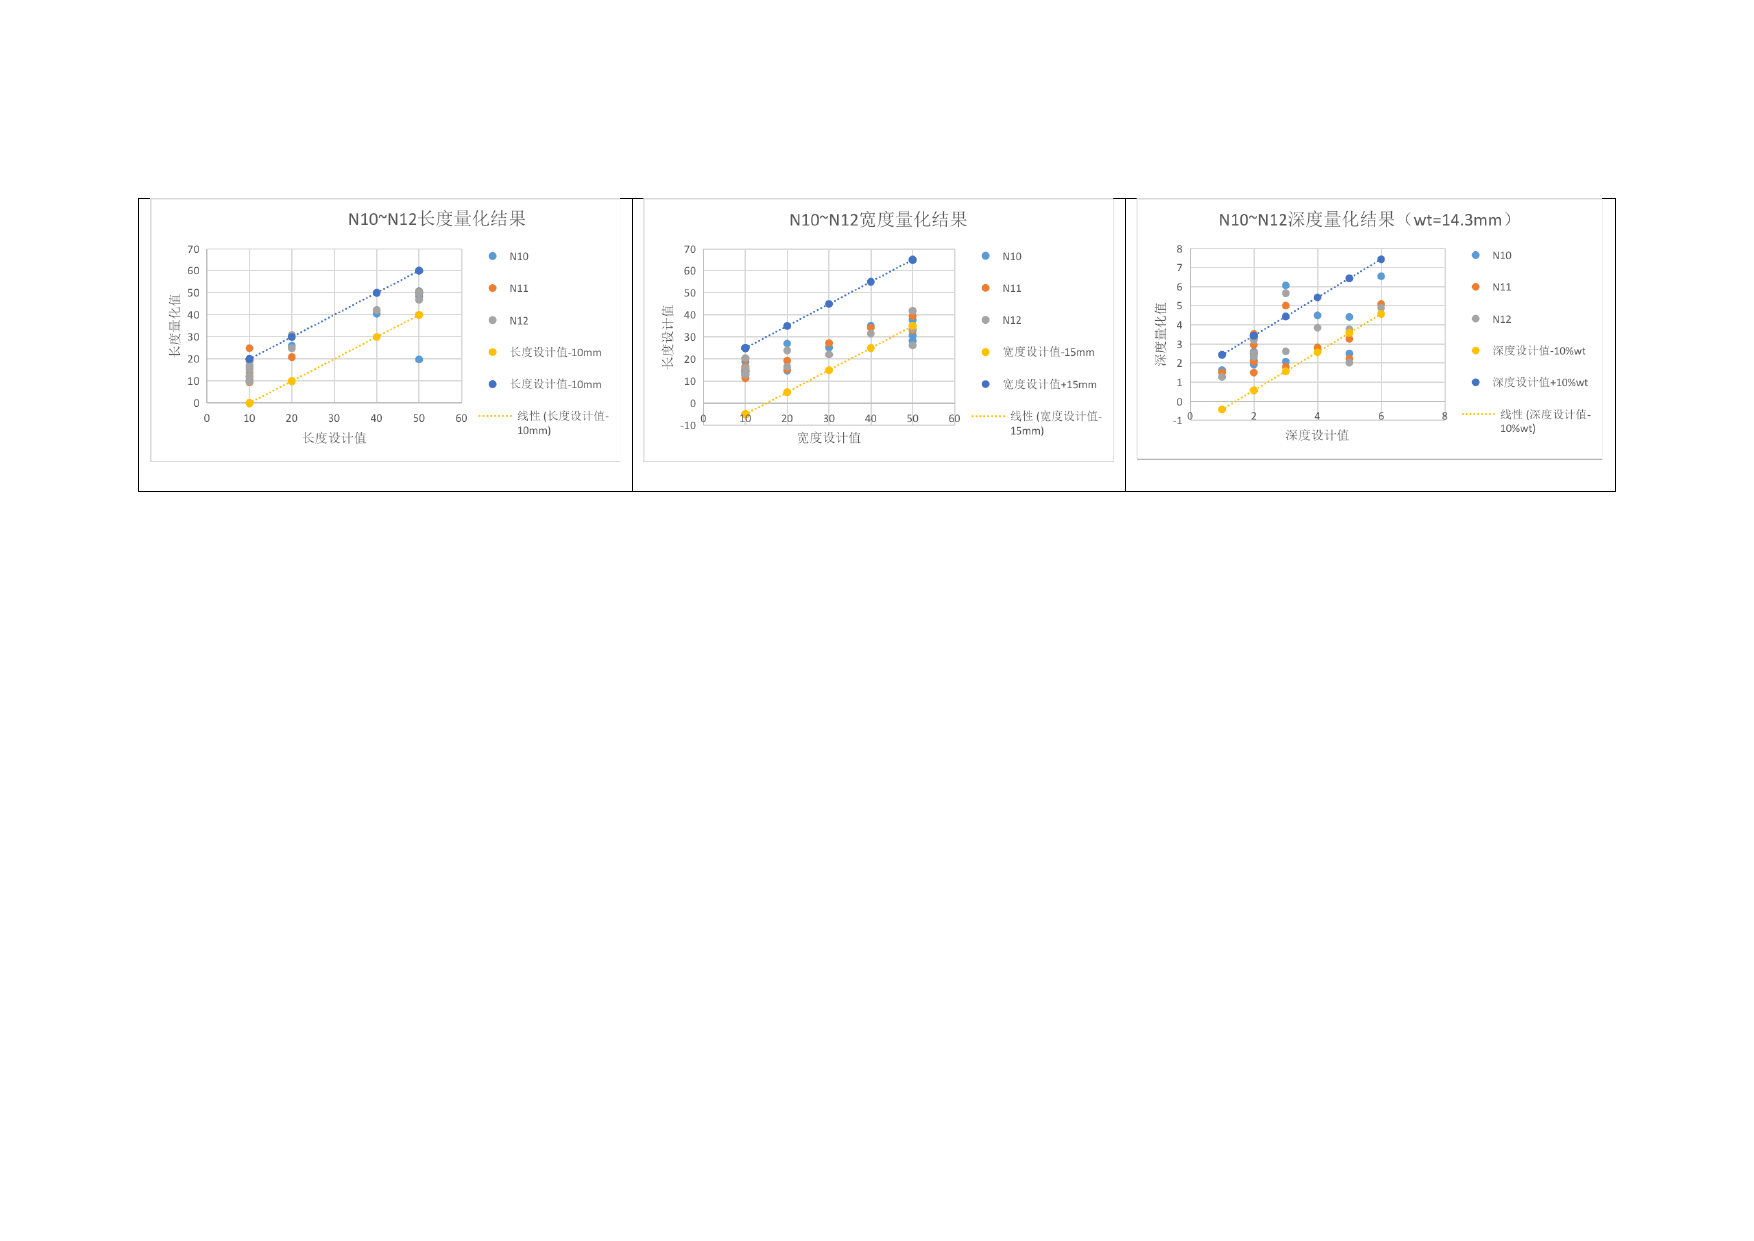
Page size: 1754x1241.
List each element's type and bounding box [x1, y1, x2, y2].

table_cell [633, 199, 1125, 491]
picture [1136, 198, 1603, 460]
table_cell [139, 199, 632, 491]
table_cell [1126, 199, 1615, 491]
picture [643, 198, 1114, 462]
picture [150, 198, 621, 463]
